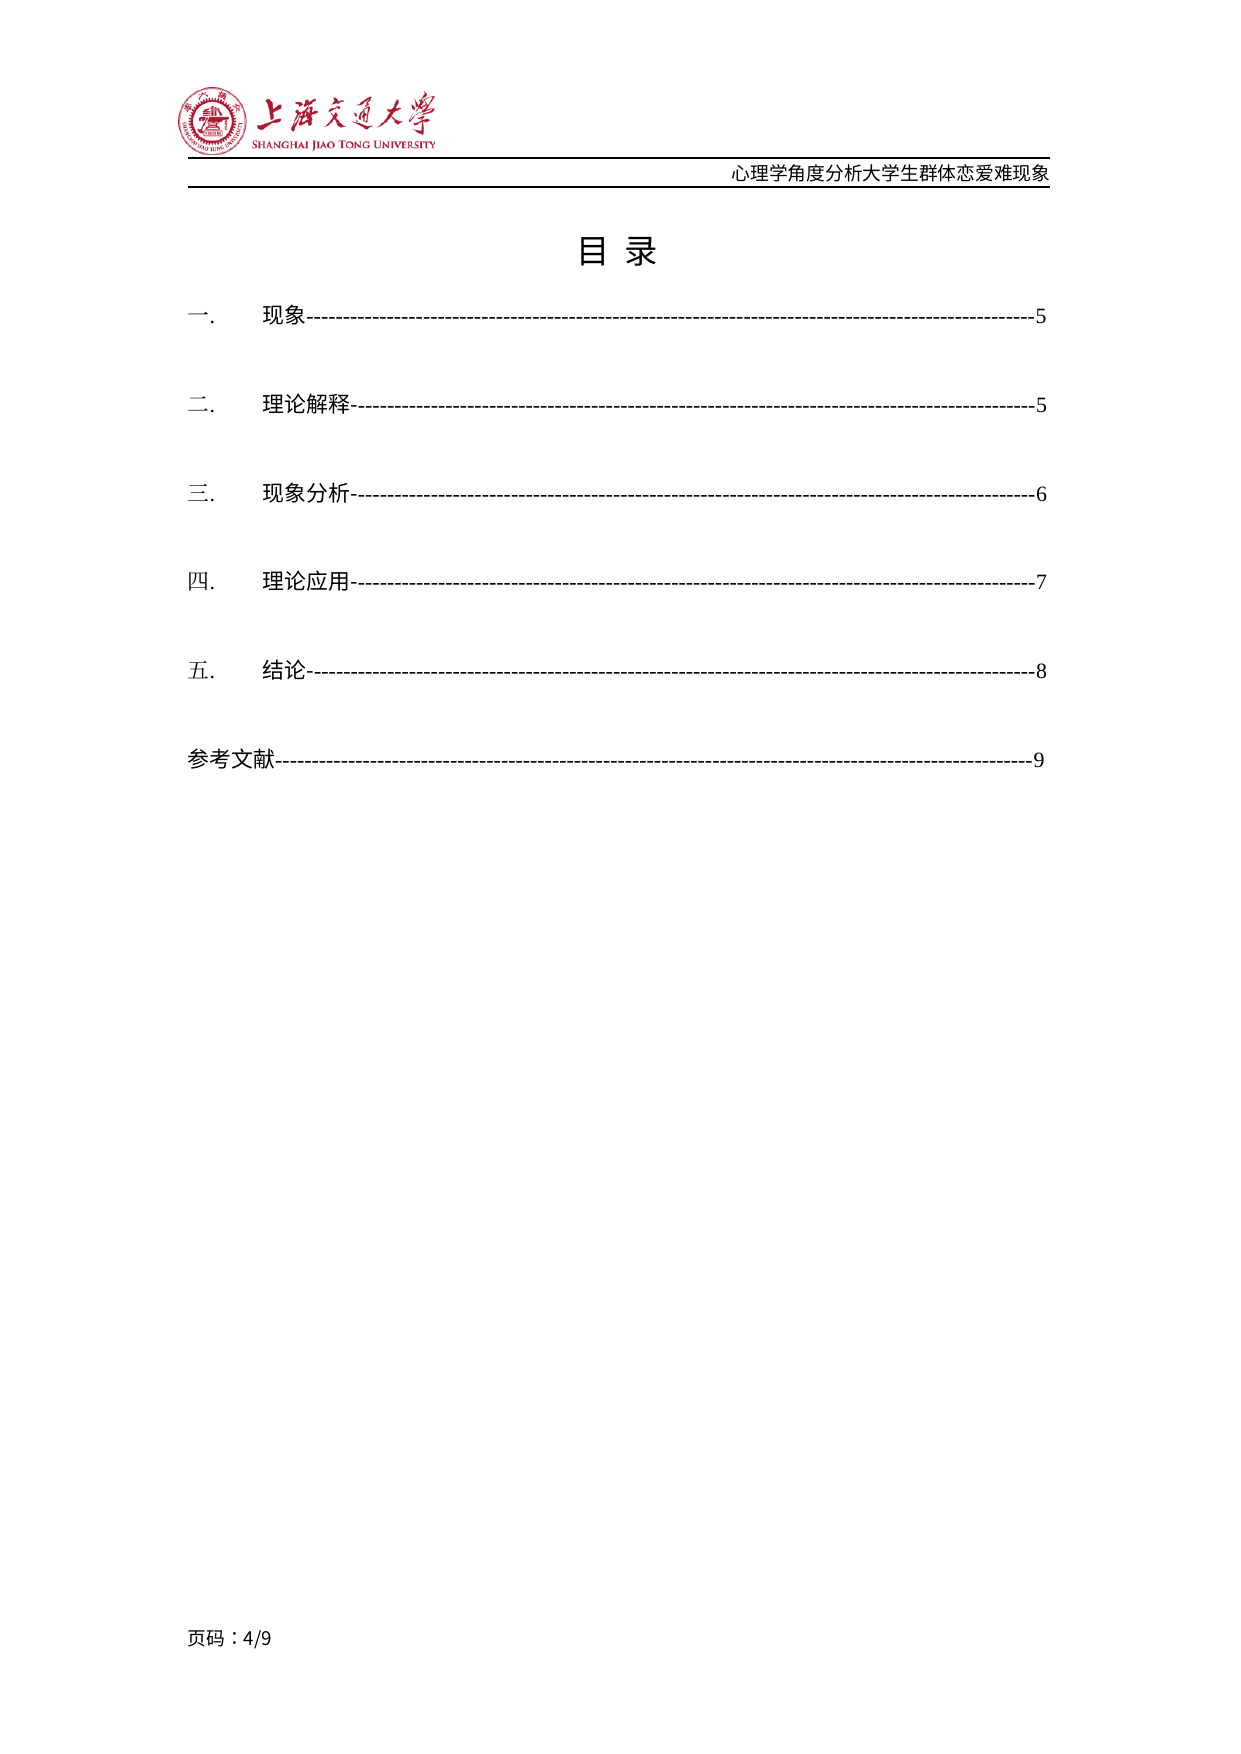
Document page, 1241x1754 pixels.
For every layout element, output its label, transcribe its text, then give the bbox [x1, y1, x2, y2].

list 现象----------------------------------------------------------------------------------------------------5 [187, 298, 1050, 330]
list 理论应用----------------------------------------------------------------------------------------------7 [187, 564, 1050, 596]
list 现象分析----------------------------------------------------------------------------------------------6 [187, 476, 1050, 507]
list 结论----------------------------------------------------------------------------------------------------8 [187, 653, 1050, 685]
list 理论解释----------------------------------------------------------------------------------------------5 [187, 387, 1050, 419]
text 参考文献--------------------------------------------------------------------------------------------------------9 [187, 742, 1050, 773]
picture [178, 87, 436, 155]
text 目 录 [187, 225, 1047, 273]
